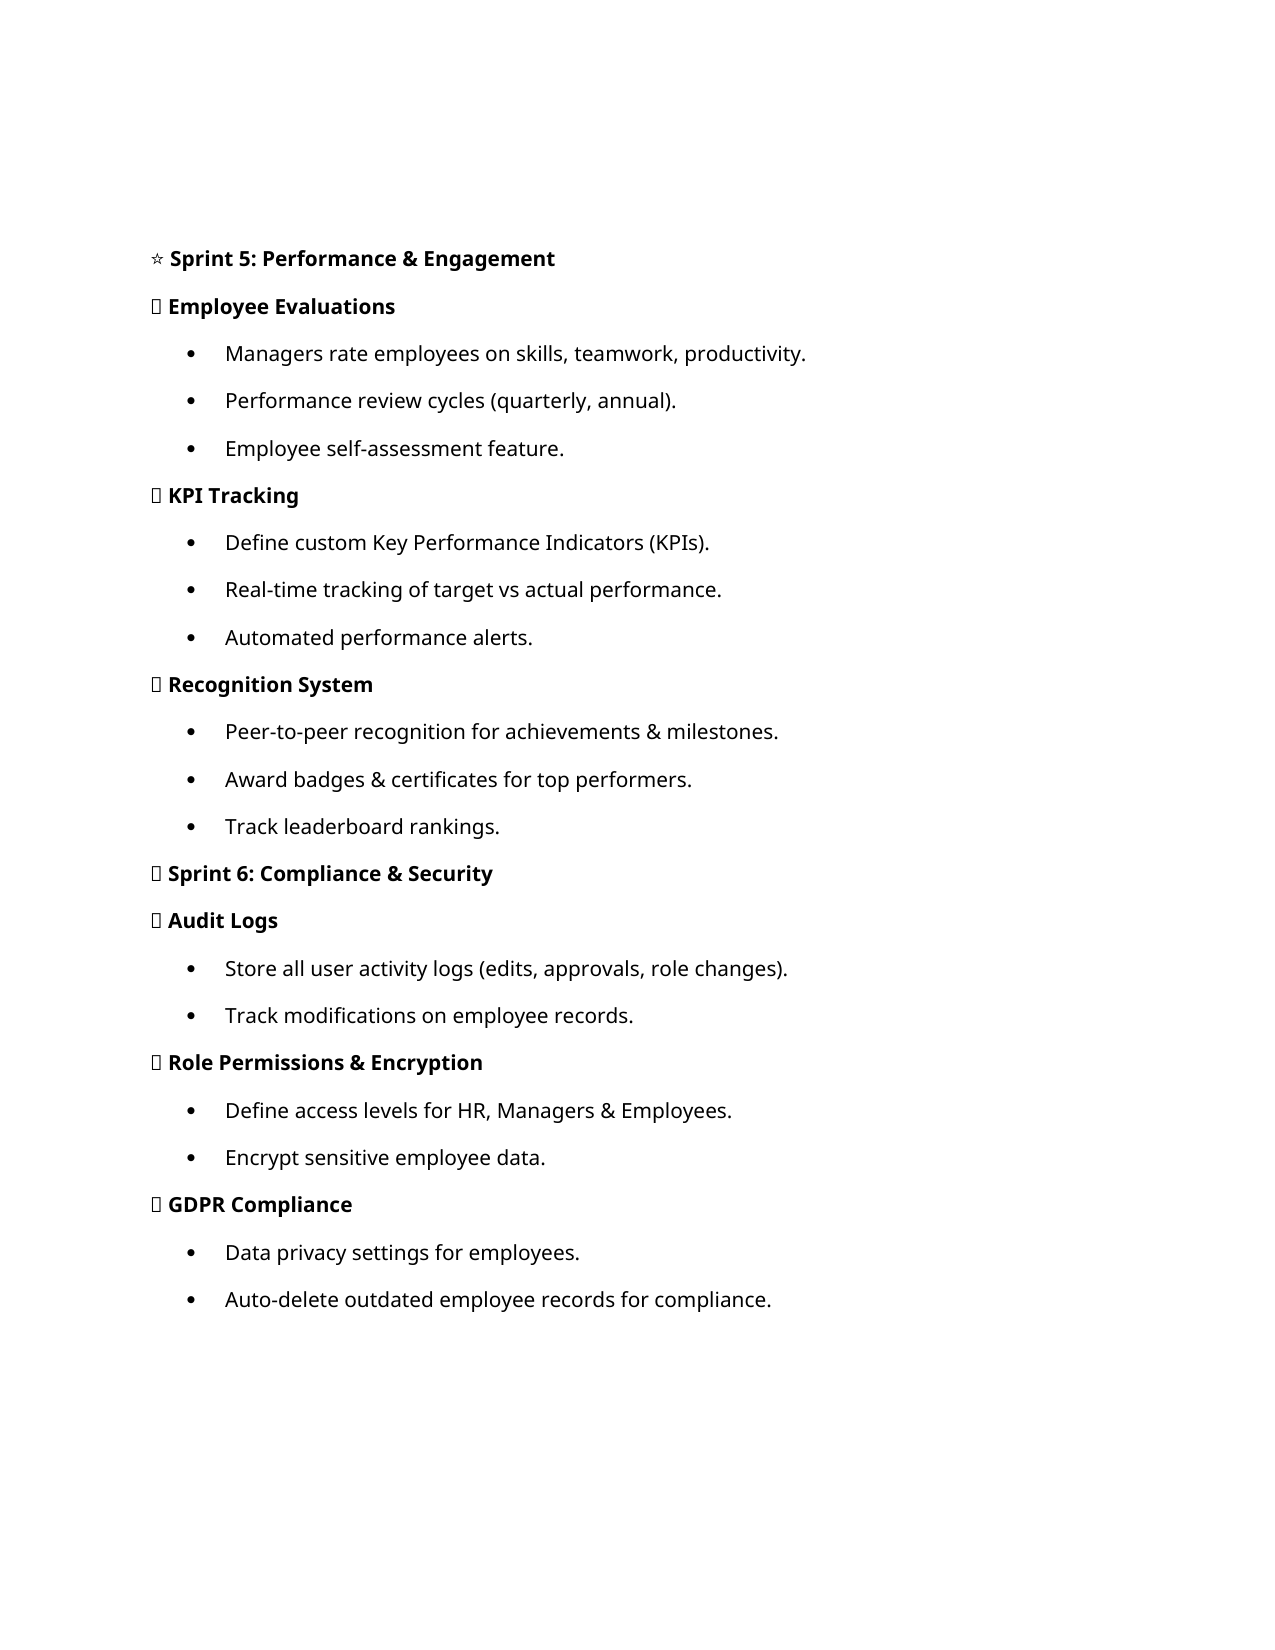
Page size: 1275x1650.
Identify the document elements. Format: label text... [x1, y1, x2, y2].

text ✅ Employee Evaluations [150, 292, 1125, 320]
text ✅ Recognition System [150, 670, 1125, 699]
list Managers rate employees on skills, teamwork, productivity. [187, 339, 1125, 368]
text ✅ Role Permissions & Encryption [150, 1048, 1125, 1077]
list Store all user activity logs (edits, approvals, role changes). [187, 954, 1125, 982]
list Track leaderboard rankings. [187, 812, 1125, 841]
text 🔐 Sprint 6: Compliance & Security [150, 859, 1125, 888]
list Employee self-assessment feature. [187, 434, 1125, 462]
list Real-time tracking of target vs actual performance. [187, 576, 1125, 604]
list Define custom Key Performance Indicators (KPIs). [187, 528, 1125, 557]
list Data privacy settings for employees. [187, 1238, 1125, 1266]
list Peer-to-peer recognition for achievements & milestones. [187, 717, 1125, 746]
text ✅ Audit Logs [150, 907, 1125, 935]
list Track modifications on employee records. [187, 1001, 1125, 1030]
text ✅ GDPR Compliance [150, 1190, 1125, 1219]
list Award badges & certificates for top performers. [187, 765, 1125, 793]
list Define access levels for HR, Managers & Employees. [187, 1096, 1125, 1124]
text ✅ KPI Tracking [150, 481, 1125, 509]
list Performance review cycles (quarterly, annual). [187, 386, 1125, 415]
list Encrypt sensitive employee data. [187, 1143, 1125, 1172]
text ⭐ Sprint 5: Performance & Engagement [150, 244, 1125, 273]
list Auto-delete outdated employee records for compliance. [187, 1285, 1125, 1313]
list Automated performance alerts. [187, 623, 1125, 651]
